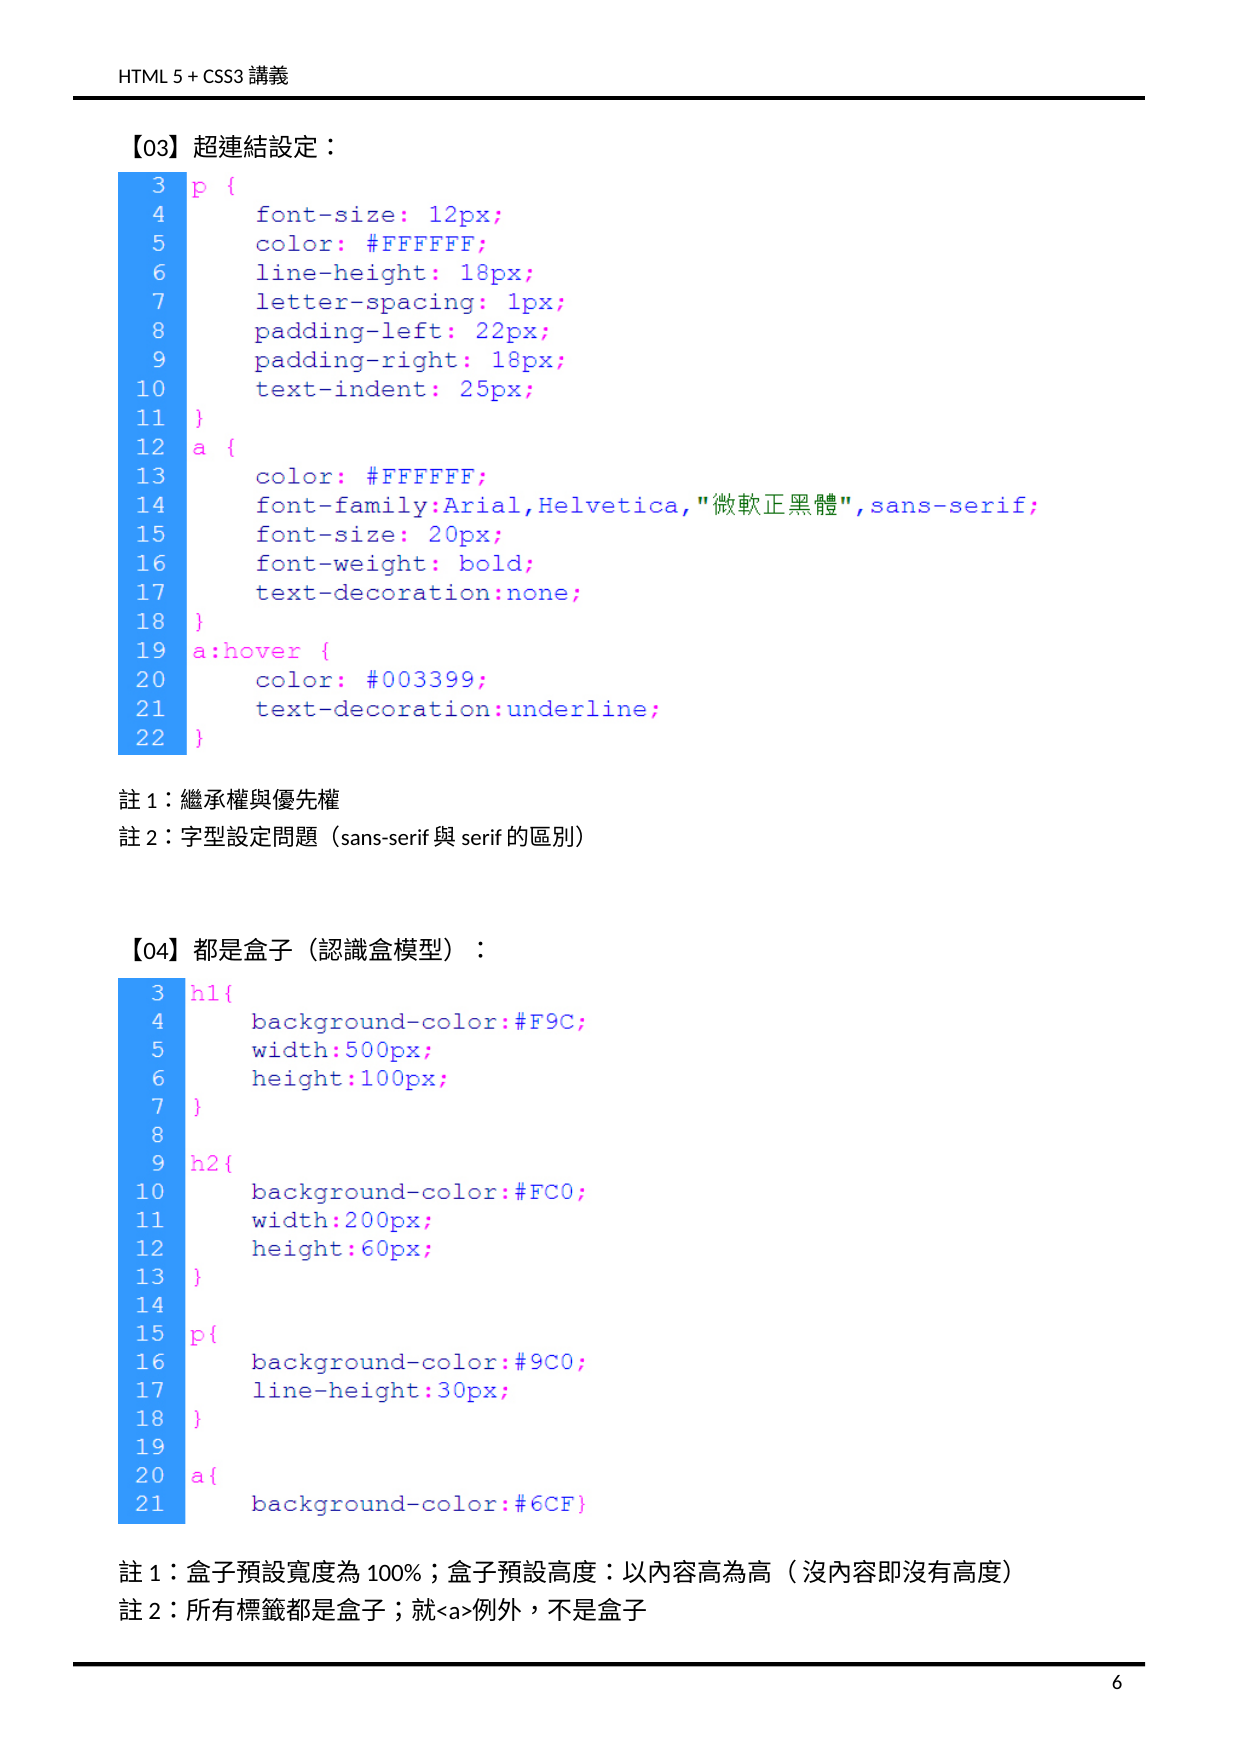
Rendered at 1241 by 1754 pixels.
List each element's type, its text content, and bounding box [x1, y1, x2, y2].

picture [118, 978, 662, 1524]
text 【04】都是盒子（認識盒模型）： [118, 929, 1122, 967]
picture [118, 172, 1063, 755]
text 註2：字型設定問題（sans-serif與serif的區別） [118, 817, 1122, 854]
text 註2：所有標籤都是盒子；就<a>例外，不是盒子 [118, 1589, 1122, 1627]
text 註1：盒子預設寬度為100%；盒子預設高度：以內容高為高（ 沒內容即沒有高度） [118, 1552, 1122, 1589]
text 註1：繼承權與優先權 [118, 779, 1122, 817]
text 【03】超連結設定： [118, 127, 1122, 164]
